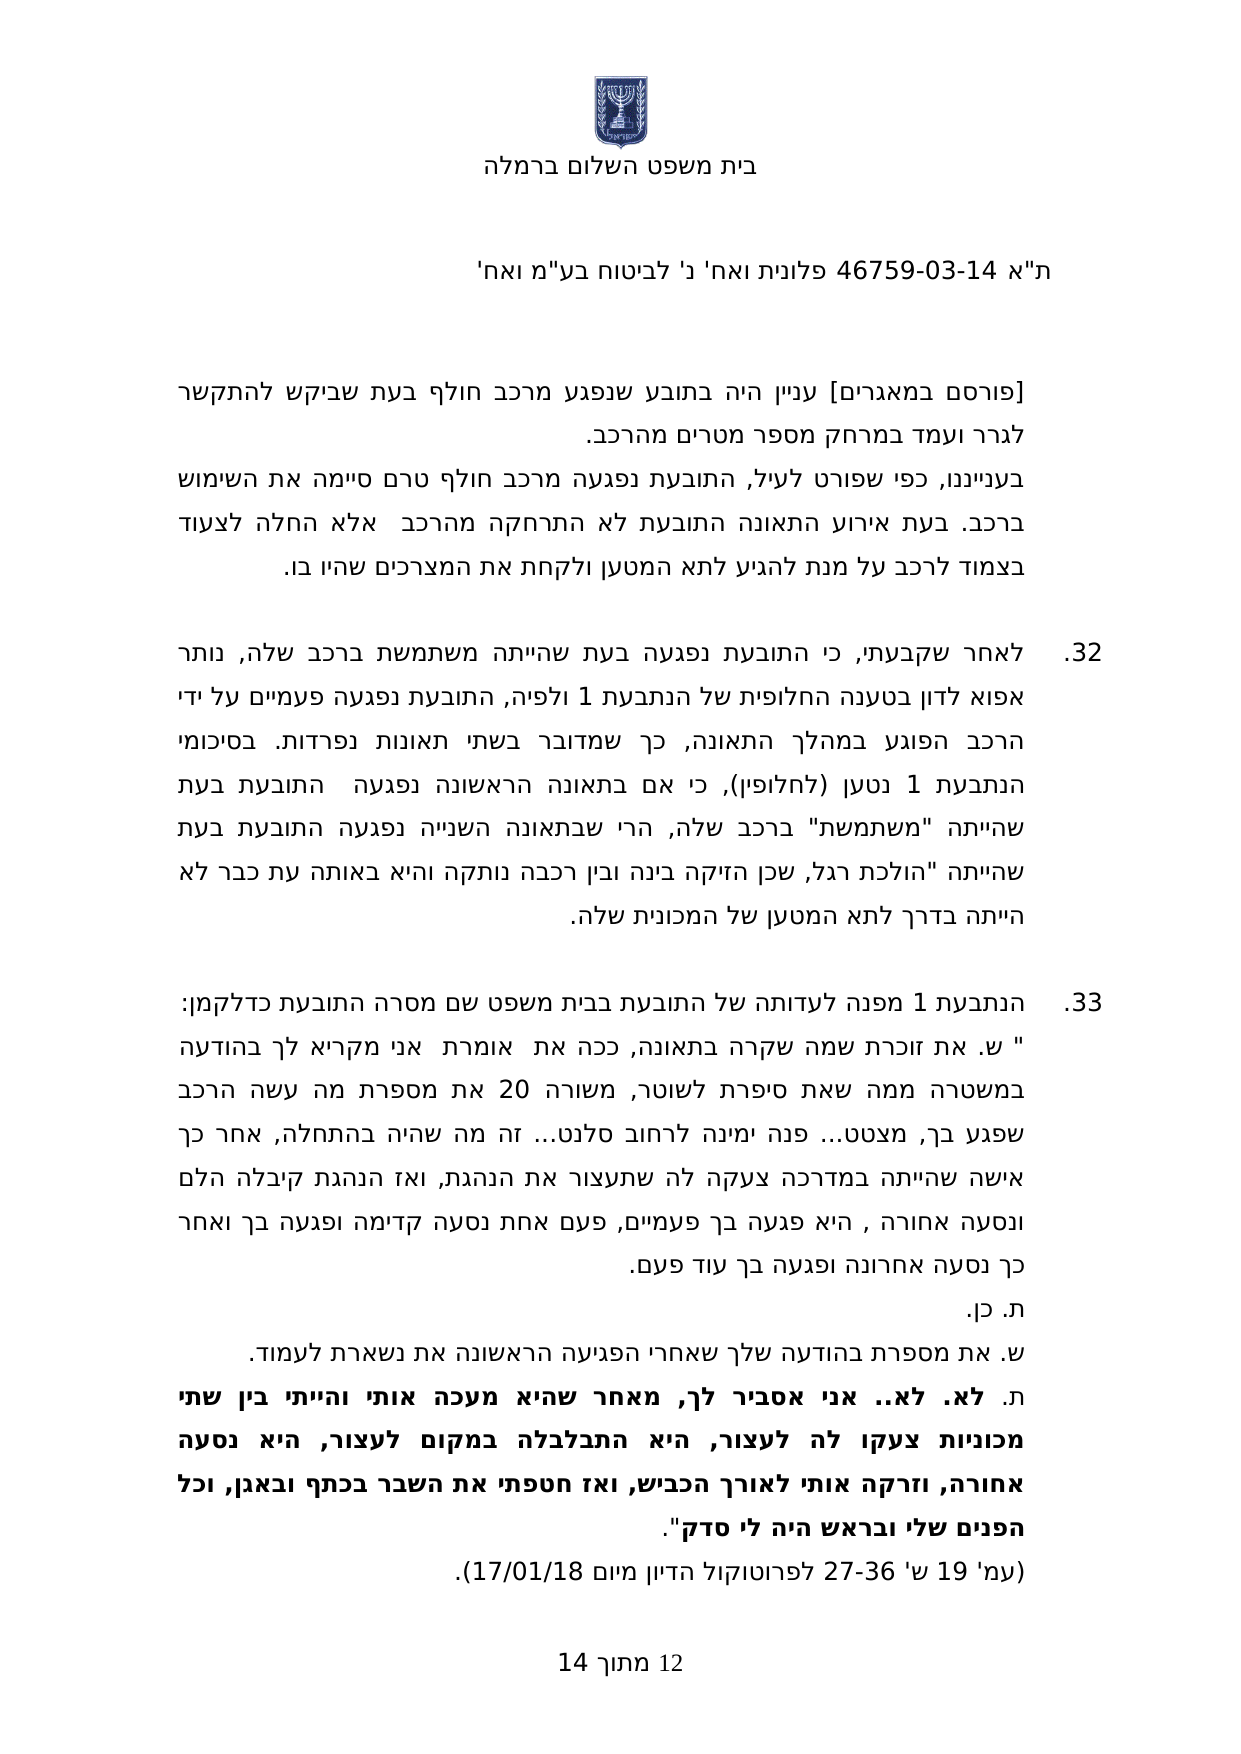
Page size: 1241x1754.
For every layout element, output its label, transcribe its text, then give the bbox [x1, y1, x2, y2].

list ת. לא. לא.. אני אסביר לך, מאחר שהיא מעכה אותי והייתי בין שתי מכוניות צעקו לה לעצור, היא התבלבלה במקום לעצור, היא נסעה אחורה, וזרקה אותי לאורך הכביש, ואז חטפתי את השבר בכתף ובאגן, וכל הפנים שלי ובראש היה לי סדק". [177, 1382, 1026, 1542]
list הנתבעת 1 מפנה לעדותה של התובעת בבית משפט שם מסרה התובעת כדלקמן: [177, 988, 1063, 1017]
list ש. את מספרת בהודעה שלך שאחרי הפגיעה הראשונה את נשארת לעמוד. [177, 1338, 1026, 1367]
list בענייננו, כפי שפורט לעיל, התובעת נפגעה מרכב חולף טרם סיימה את השימוש ברכב. בעת אירוע התאונה התובעת לא התרחקה מהרכב אלא החלה לצעוד בצמוד לרכב על מנת להגיע לתא המטען ולקחת את המצרכים שהיו בו. [177, 464, 1026, 581]
list ת. כן. [177, 1294, 1026, 1323]
list (עמ' 19 ש' 27-36 לפרוטוקול הדיון מיום 17/01/18). [177, 1557, 1026, 1586]
list לאחר שקבעתי, כי התובעת נפגעה בעת שהייתה משתמשת ברכב שלה, נותר אפוא לדון בטענה החלופית של הנתבעת 1 ולפיה, התובעת נפגעה פעמיים על ידי הרכב הפוגע במהלך התאונה, כך שמדובר בשתי תאונות נפרדות. בסיכומי הנתבעת 1 נטען (לחלופין), כי אם בתאונה הראשונה נפגעה התובעת בעת שהייתה "משתמשת" ברכב שלה, הרי שבתאונה השנייה נפגעה התובעת בעת שהייתה "הולכת רגל, שכן הזיקה בינה ובין רכבה נותקה והיא באותה עת כבר לא הייתה בדרך לתא המטען של המכונית שלה. [177, 638, 1063, 930]
picture [589, 75, 651, 152]
list " ש. את זוכרת שמה שקרה בתאונה, ככה את אומרת אני מקריא לך בהודעה במשטרה ממה שאת סיפרת לשוטר, משורה 20 את מספרת מה עשה הרכב שפגע בך, מצטט... פנה ימינה לרחוב סלנט... זה מה שהיה בהתחלה, אחר כך אישה שהייתה במדרכה צעקה לה שתעצור את הנהגת, ואז הנהגת קיבלה הלם ונסעה אחורה , היא פגעה בך פעמיים, פעם אחת נסעה קדימה ופגעה בך ואחר כך נסעה אחרונה ופגעה בך עוד פעם. [177, 1032, 1026, 1279]
